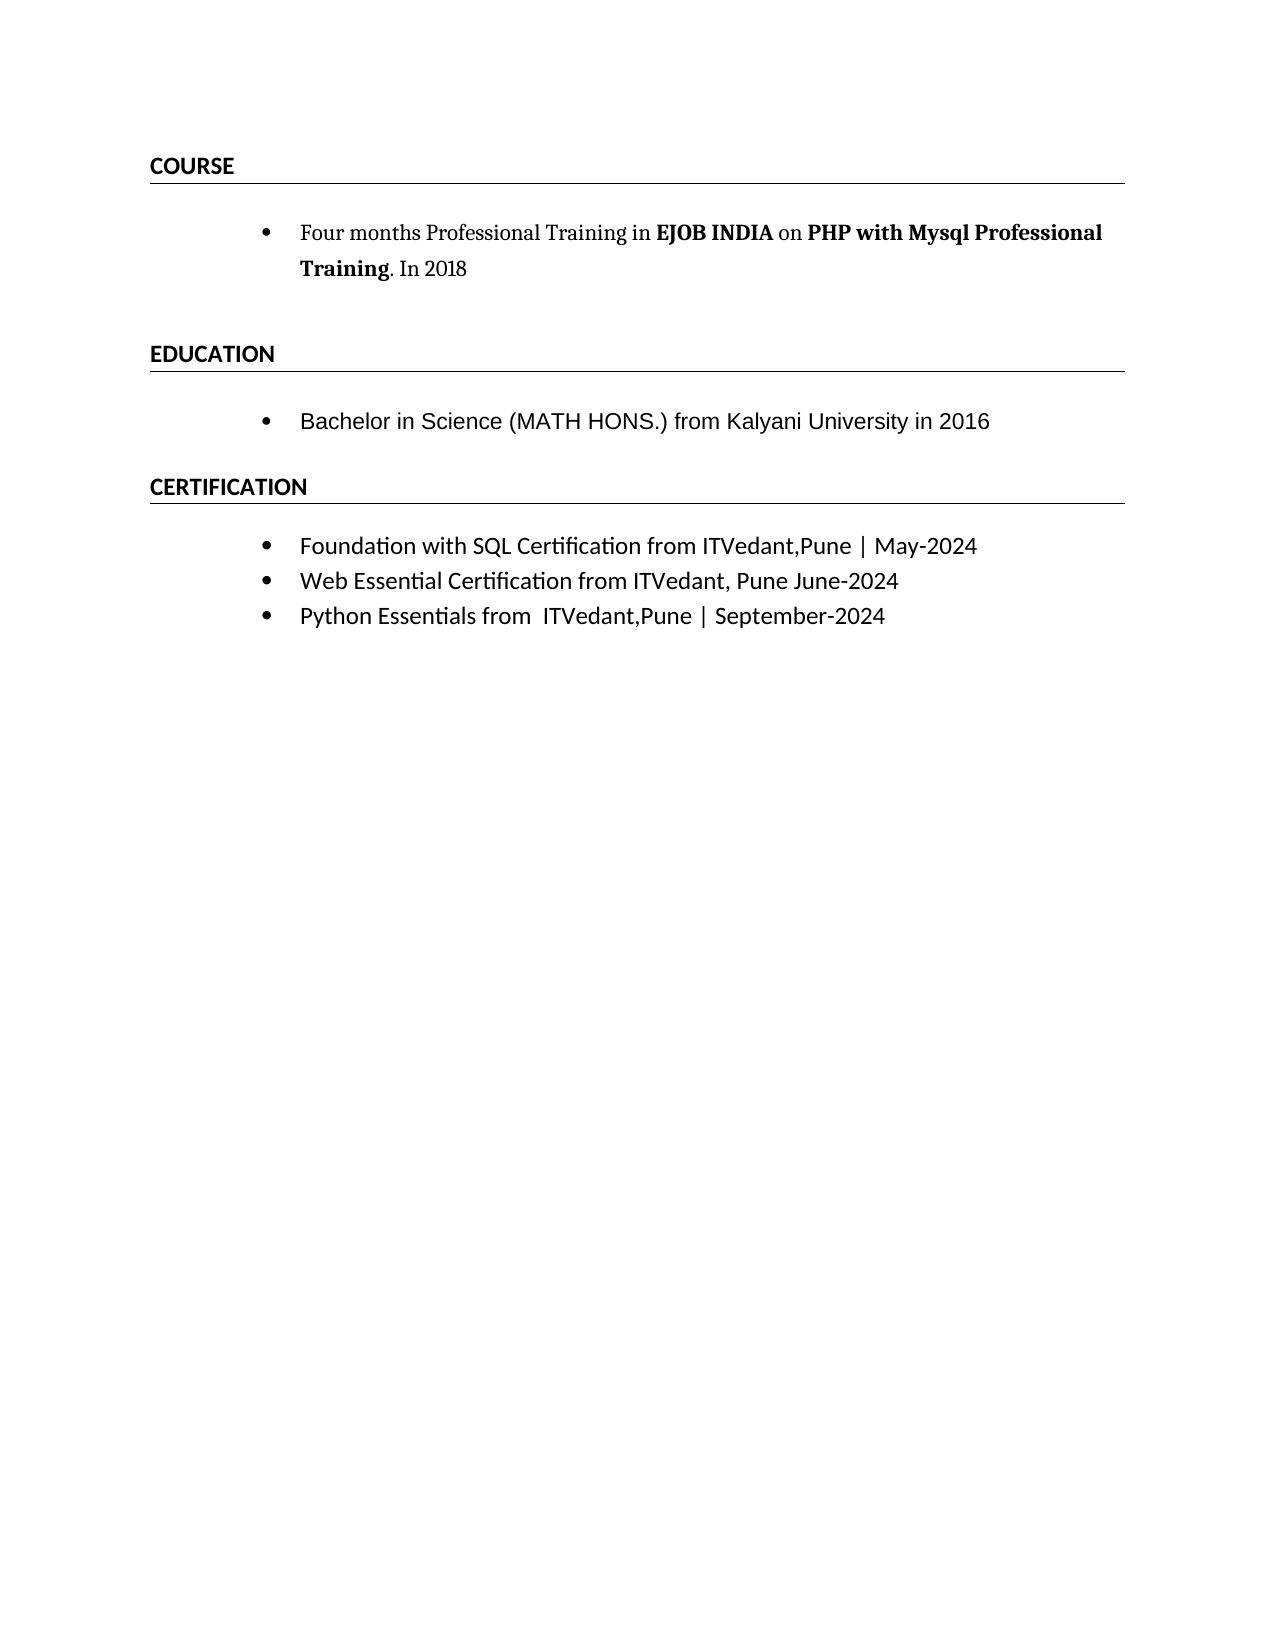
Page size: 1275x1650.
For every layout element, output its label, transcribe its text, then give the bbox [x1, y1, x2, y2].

text COURSE [150, 150, 1125, 183]
list Python Essentials from ITVedant,Pune | September-2024 [262, 600, 1125, 630]
list Web Essential Certification from ITVedant, Pune June-2024 [262, 565, 1125, 595]
list Four months Professional Training in EJOB INDIA on PHP with Mysql Professional Training. In 2018 [262, 209, 1121, 282]
list Bachelor in Science (MATH HONS.) from Kalyani University in 2016 [262, 397, 1121, 434]
text CERTIFICATION [150, 471, 1125, 503]
list Foundation with SQL Certification from ITVedant,Pune | May-2024 [262, 530, 1125, 560]
text EDUCATION [150, 338, 1125, 371]
